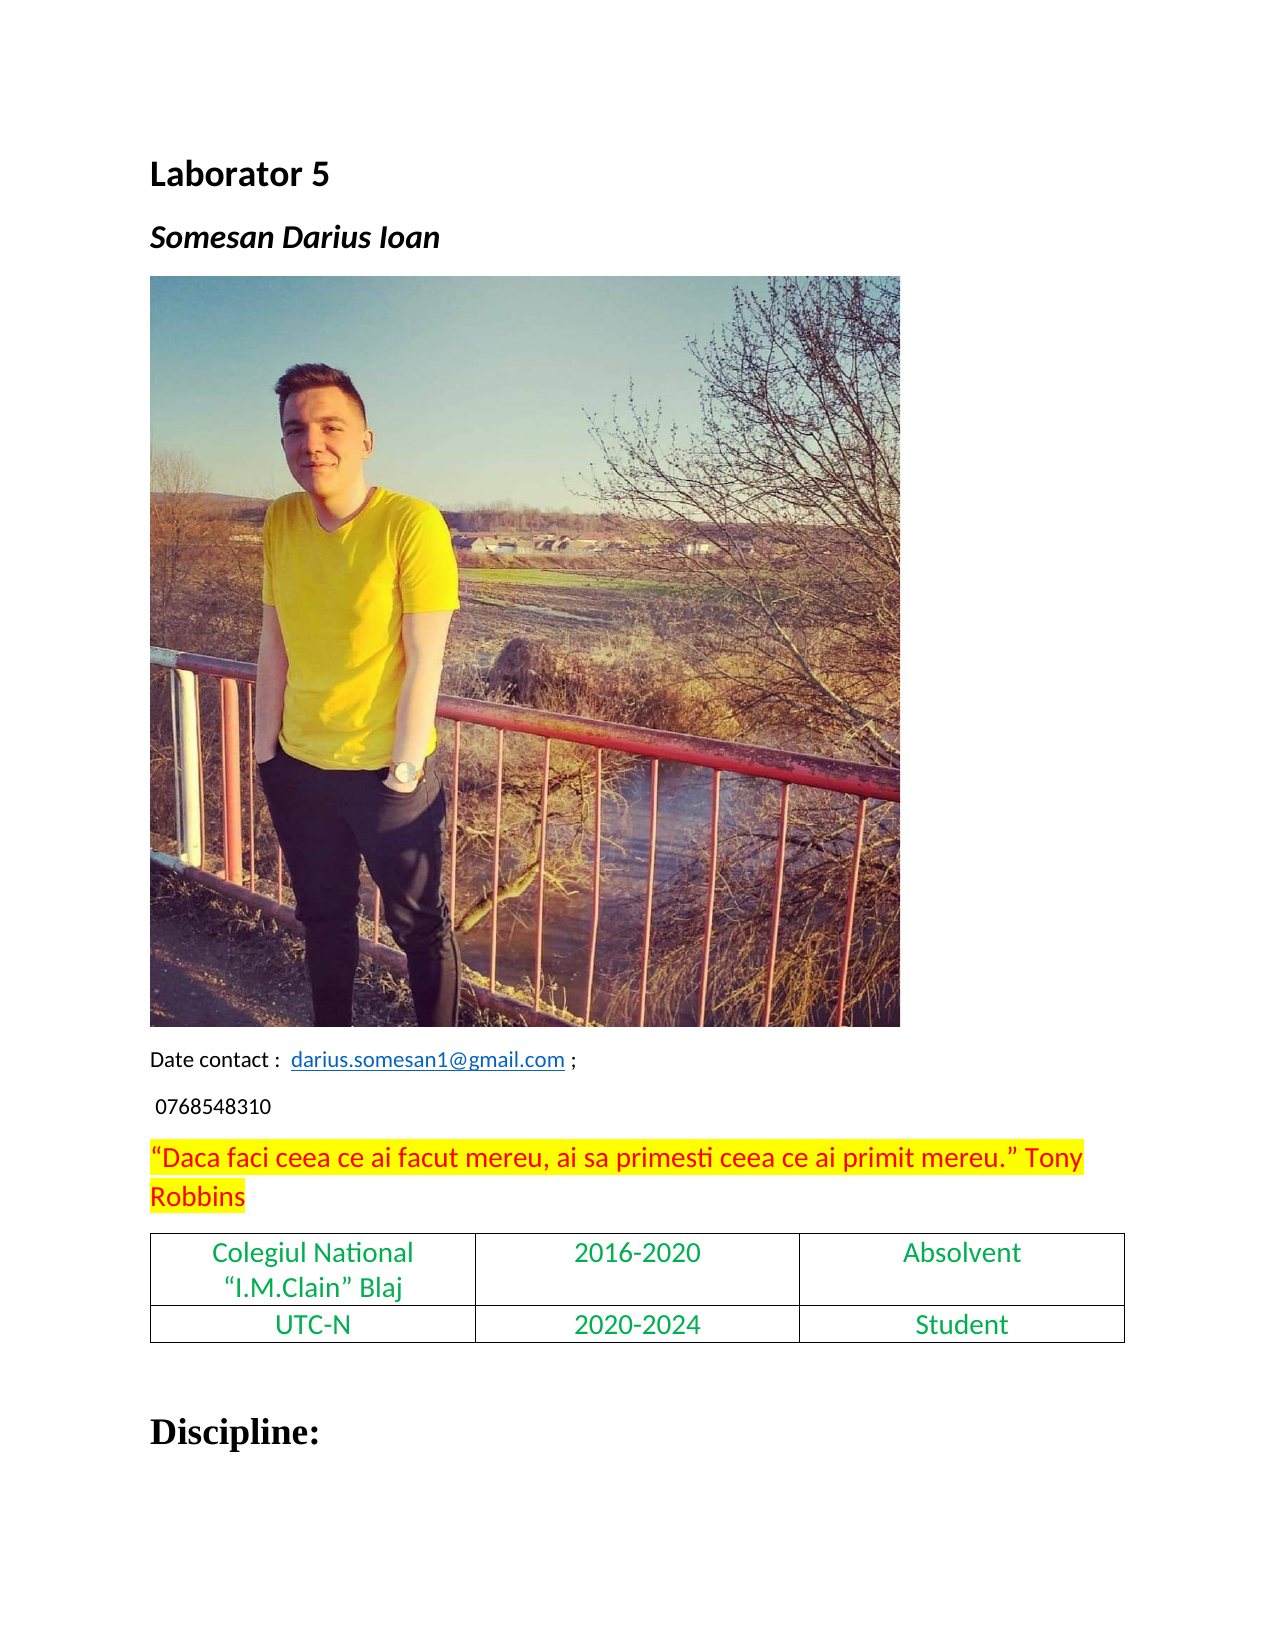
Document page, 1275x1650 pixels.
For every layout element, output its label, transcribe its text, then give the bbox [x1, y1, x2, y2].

text 0768548310 [150, 1092, 1125, 1121]
table_cell UTC-N [151, 1306, 475, 1342]
table_cell Student [800, 1306, 1124, 1342]
picture [150, 276, 901, 1027]
table_header Absolvent [800, 1234, 1124, 1305]
table_header 2016-2020 [476, 1234, 799, 1305]
text Date contact : darius.somesan1@gmail.com ; [150, 1046, 1125, 1074]
text “Daca faci ceea ce ai facut mereu, ai sa primesti ceea ce ai primit mereu.” Tony Robbins [150, 1139, 1125, 1213]
table_header Colegiul National “I.M.Clain” Blaj [151, 1234, 475, 1305]
table_cell 2020-2024 [476, 1306, 799, 1342]
text Discipline: [150, 1409, 1125, 1452]
text Laborator 5 [150, 150, 1125, 196]
text Somesan Darius Ioan [150, 216, 1125, 257]
